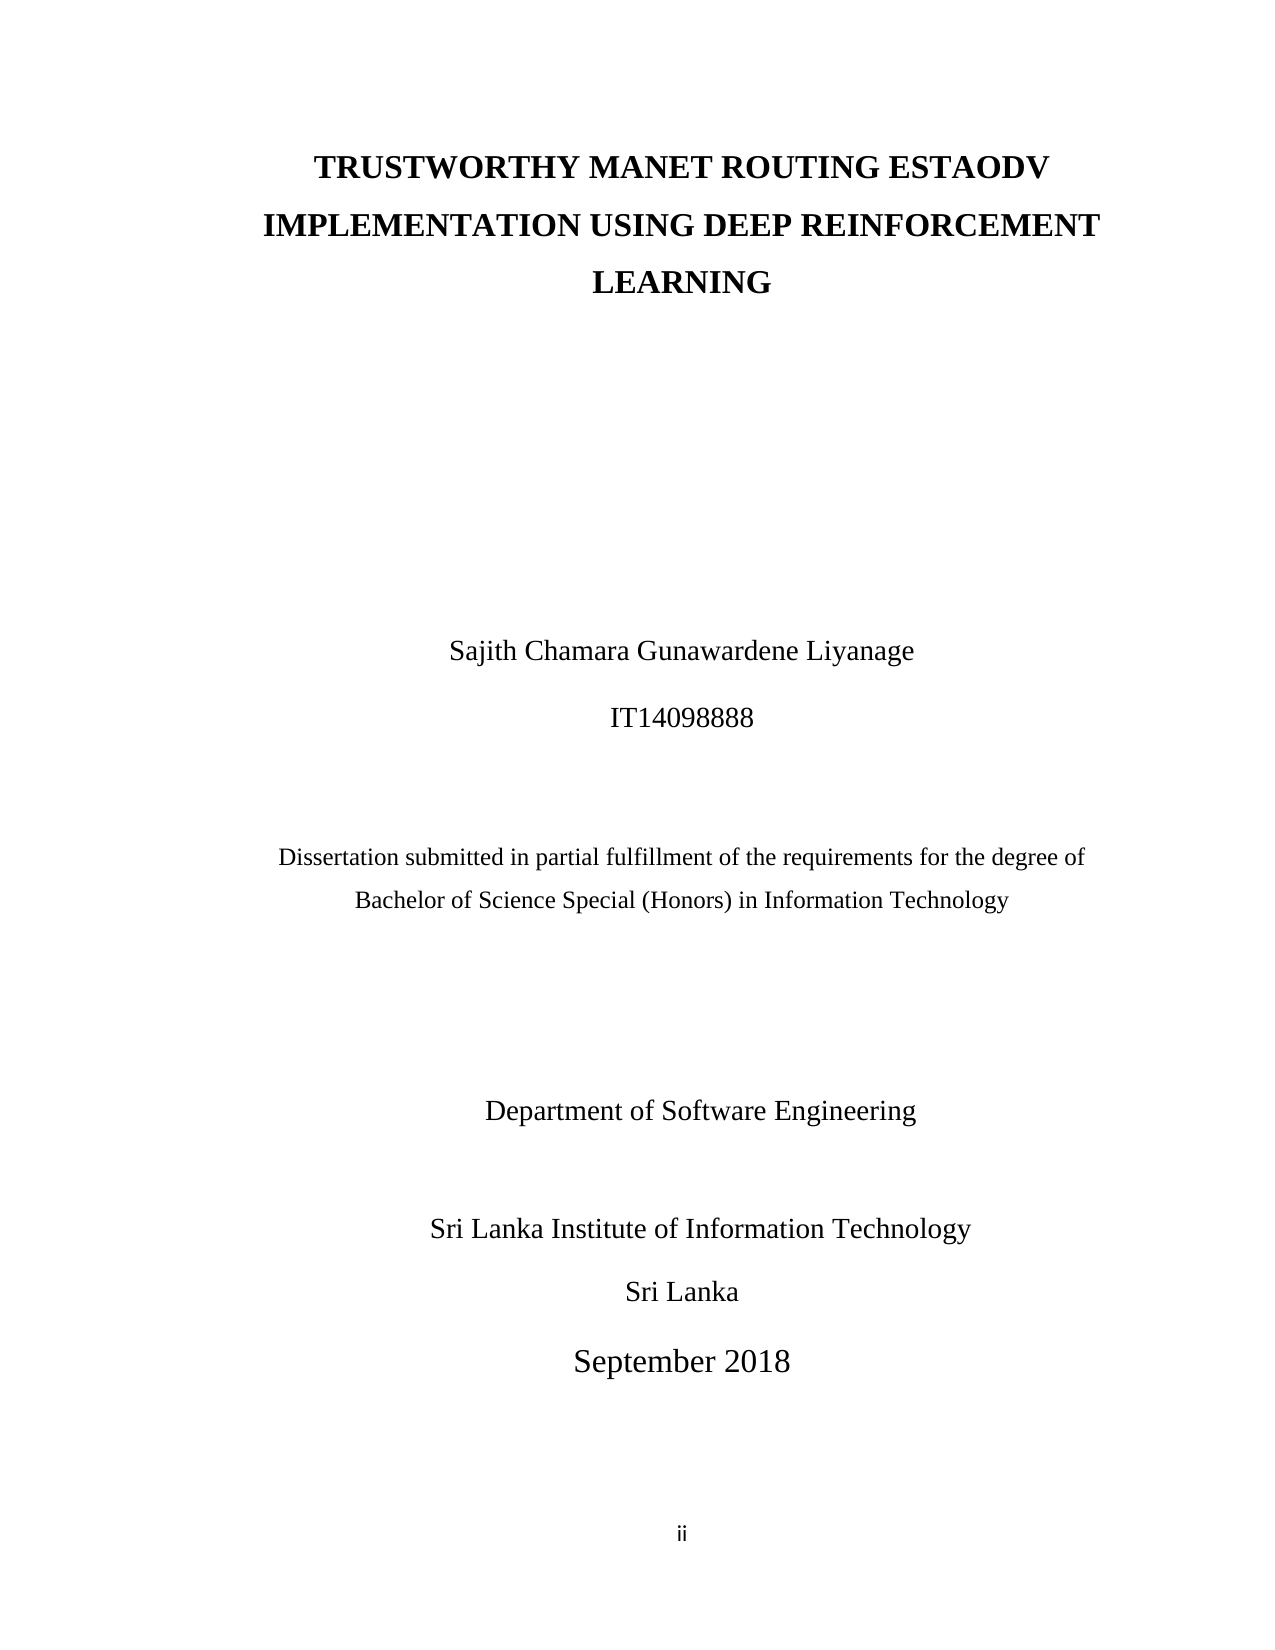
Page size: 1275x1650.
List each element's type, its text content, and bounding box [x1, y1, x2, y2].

text Sri Lanka Institute of Information Technology [274, 1211, 1127, 1245]
text Department of Software Engineering [274, 1093, 1127, 1126]
text IT14098888 [236, 701, 1127, 734]
text TRUSTWORTHY MANET ROUTING ESTAODV IMPLEMENTATION USING DEEP REINFORCEMENT LEARNING [236, 148, 1127, 301]
text Sri Lanka [236, 1274, 1127, 1308]
text Dissertation submitted in partial fulfillment of the requirements for the degree of Bachelor of Science Special (Honors) in Information Technology [236, 842, 1127, 913]
text Sajith Chamara Gunawardene Liyanage [236, 633, 1127, 667]
text September 2018 [236, 1341, 1127, 1379]
